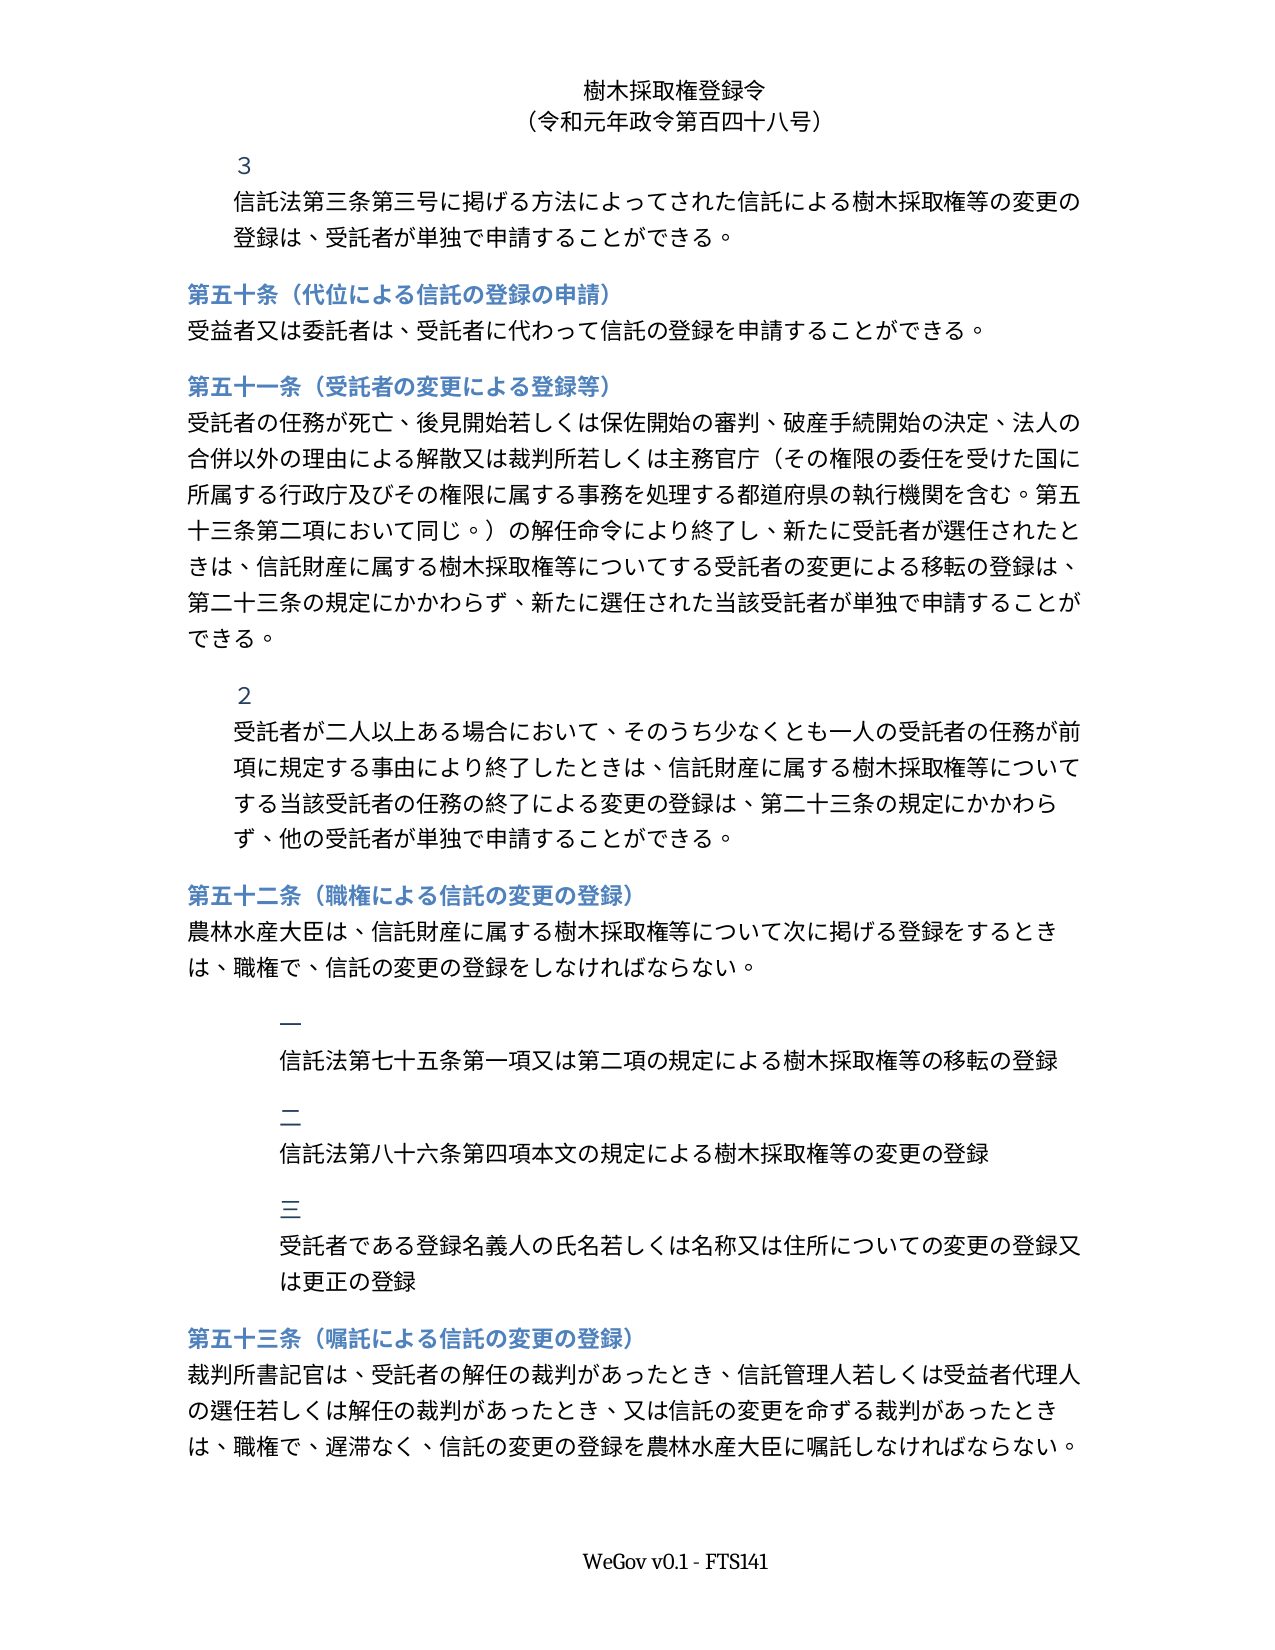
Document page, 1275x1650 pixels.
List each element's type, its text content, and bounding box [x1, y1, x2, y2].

text 受託者である登録名義人の氏名若しくは名称又は住所についての変更の登録又は更正の登録 [279, 1230, 1087, 1297]
subtitle 第五十三条（嘱託による信託の変更の登録） [187, 1323, 1087, 1354]
subtitle 第五十一条（受託者の変更による登録等） [187, 371, 1087, 403]
subtitle 二 [279, 1102, 1087, 1133]
subtitle ３ [233, 150, 1087, 181]
text 信託法第八十六条第四項本文の規定による樹木採取権等の変更の登録 [279, 1137, 1087, 1169]
subtitle 第五十二条（職権による信託の変更の登録） [187, 880, 1087, 911]
text 受託者の任務が死亡、後見開始若しくは保佐開始の審判、破産手続開始の決定、法人の合併以外の理由による解散又は裁判所若しくは主務官庁（その権限の委任を受けた国に所属する行政庁及びその権限に属する事務を処理する都道府県の執行機関を含む。第五十三条第二項において同じ。）の解任命令により終了し、新たに受託者が選任されたときは、信託財産に属する樹木採取権等についてする受託者の変更による移転の登録は、第二十三条の規定にかかわらず、新たに選任された当該受託者が単独で申請することができる。 [187, 407, 1087, 654]
text 裁判所書記官は、受託者の解任の裁判があったとき、信託管理人若しくは受益者代理人の選任若しくは解任の裁判があったとき、又は信託の変更を命ずる裁判があったときは、職権で、遅滞なく、信託の変更の登録を農林水産大臣に嘱託しなければならない。 [187, 1359, 1087, 1462]
subtitle 一 [279, 1009, 1087, 1040]
text 農林水産大臣は、信託財産に属する樹木採取権等について次に掲げる登録をするときは、職権で、信託の変更の登録をしなければならない。 [187, 916, 1087, 983]
subtitle 三 [279, 1194, 1087, 1226]
text 信託法第三条第三号に掲げる方法によってされた信託による樹木採取権等の変更の登録は、受託者が単独で申請することができる。 [233, 186, 1087, 253]
subtitle ２ [233, 680, 1087, 711]
subtitle 第五十条（代位による信託の登録の申請） [187, 279, 1087, 310]
text 受益者又は委託者は、受託者に代わって信託の登録を申請することができる。 [187, 314, 1087, 346]
text 受託者が二人以上ある場合において、そのうち少なくとも一人の受託者の任務が前項に規定する事由により終了したときは、信託財産に属する樹木採取権等についてする当該受託者の任務の終了による変更の登録は、第二十三条の規定にかかわらず、他の受託者が単独で申請することができる。 [233, 716, 1087, 855]
text 信託法第七十五条第一項又は第二項の規定による樹木採取権等の移転の登録 [279, 1045, 1087, 1076]
